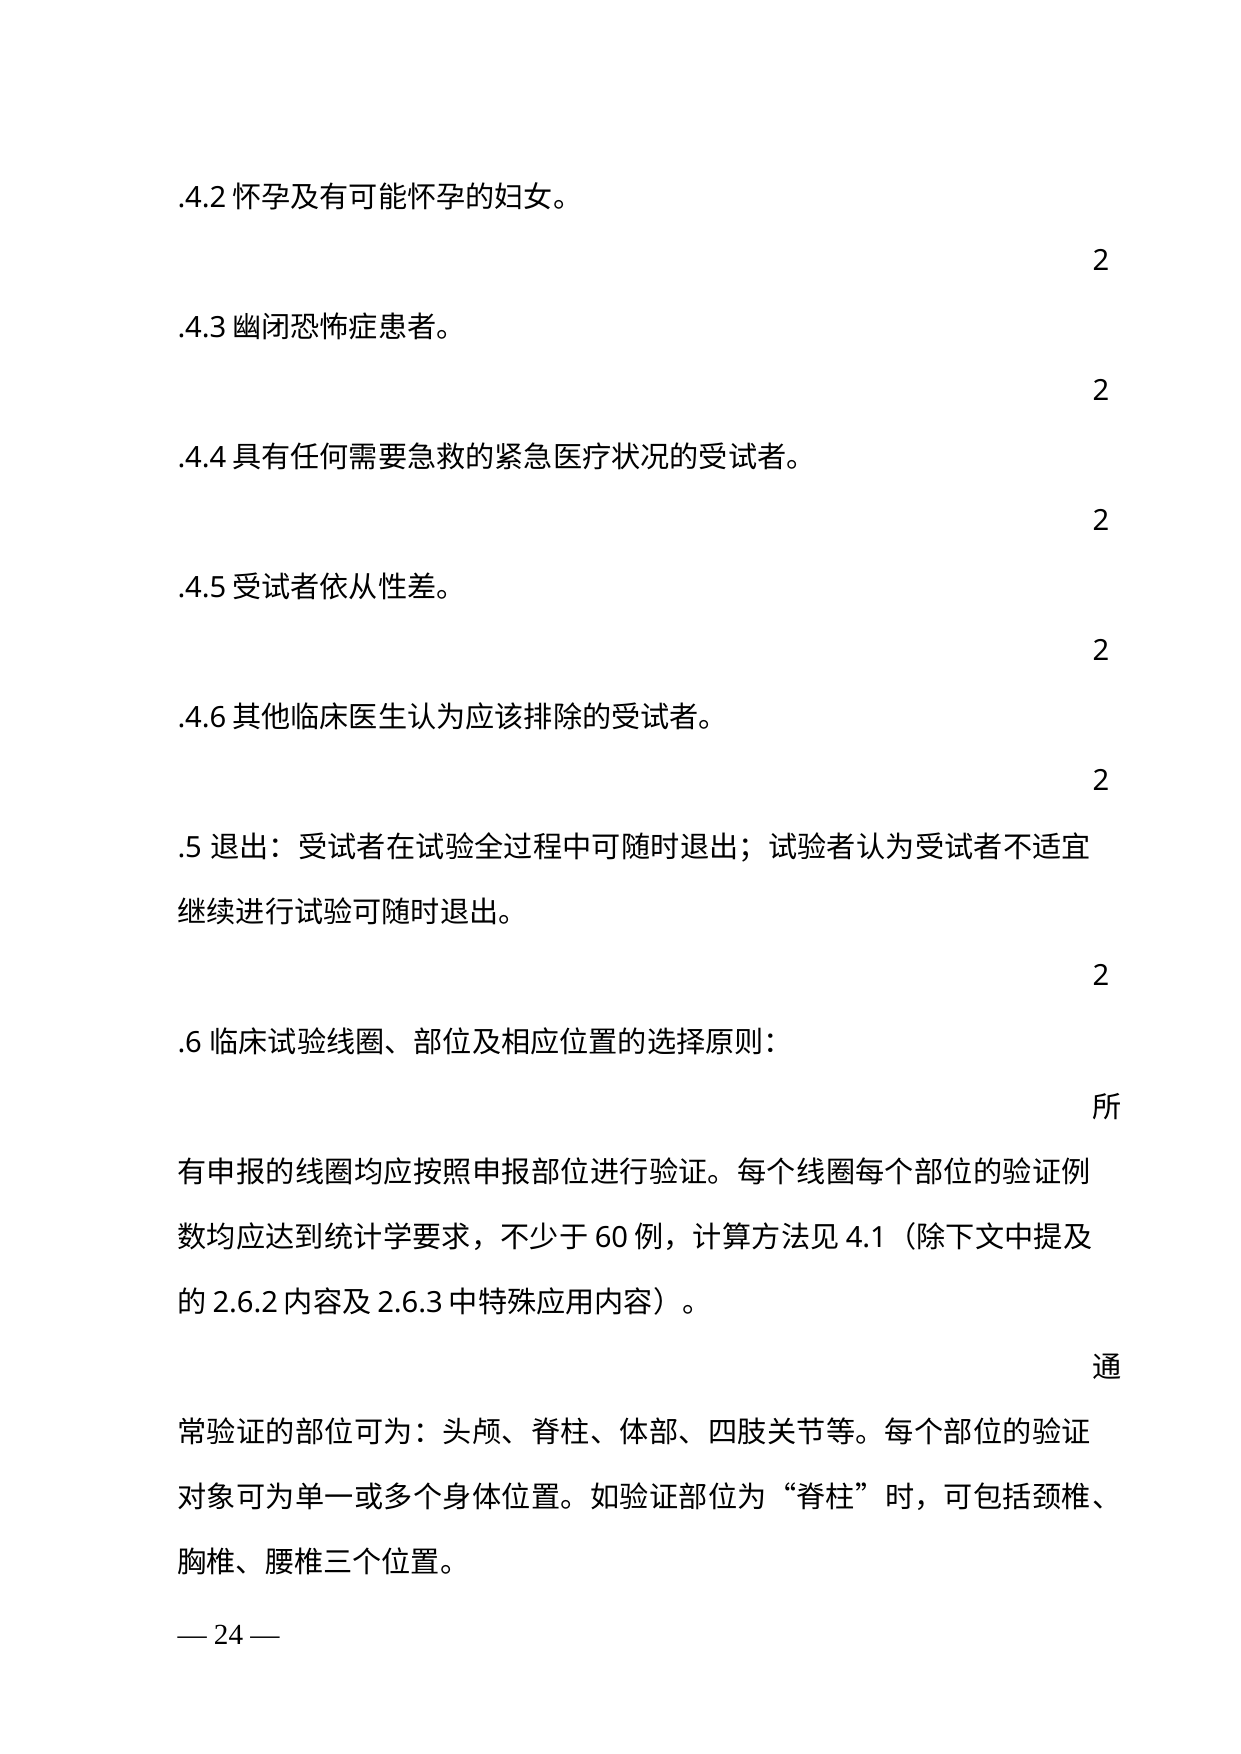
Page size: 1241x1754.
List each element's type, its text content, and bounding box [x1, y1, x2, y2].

text 2.4.4具有任何需要急救的紧急医疗状况的受试者。 [177, 357, 1092, 487]
text 2.4.6其他临床医生认为应该排除的受试者。 [177, 617, 1092, 747]
text 通常验证的部位可为：头颅、脊柱、体部、四肢关节等。每个部位的验证对象可为单一或多个身体位置。如验证部位为“脊柱”时，可包括颈椎、胸椎、腰椎三个位置。 [177, 1332, 1092, 1592]
text 2.4.5受试者依从性差。 [177, 487, 1092, 617]
text 2.6 临床试验线圈、部位及相应位置的选择原则： [177, 942, 1092, 1072]
text 2.4.3幽闭恐怖症患者。 [177, 227, 1092, 357]
text 2.4.2怀孕及有可能怀孕的妇女。 [177, 162, 1092, 227]
text 2.5 退出：受试者在试验全过程中可随时退出；试验者认为受试者不适宜继续进行试验可随时退出。 [177, 747, 1092, 942]
text 所有申报的线圈均应按照申报部位进行验证。每个线圈每个部位的验证例数均应达到统计学要求，不少于60例，计算方法见4.1（除下文中提及的2.6.2内容及2.6.3中特殊应用内容）。 [177, 1072, 1092, 1332]
